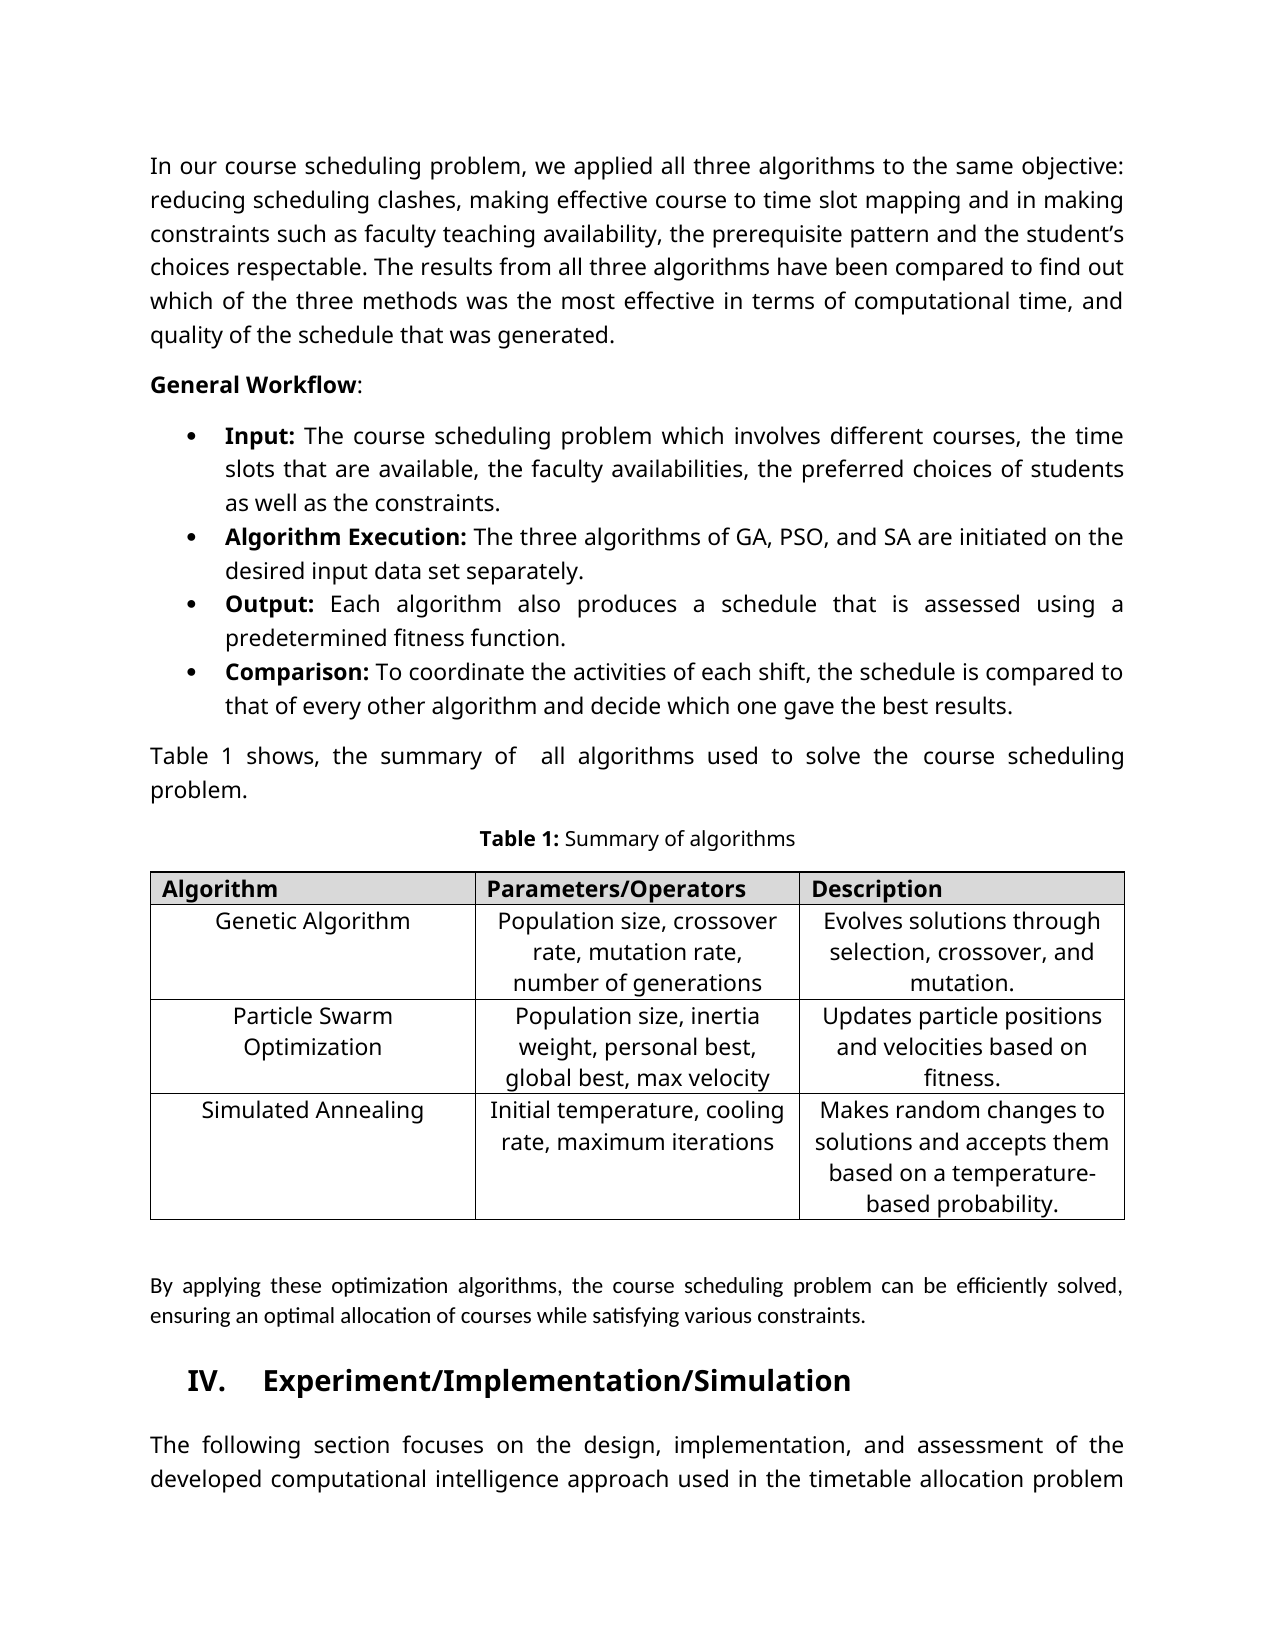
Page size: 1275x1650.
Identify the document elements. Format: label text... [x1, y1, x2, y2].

table_cell Genetic Algorithm [151, 905, 475, 998]
table_cell Population size, crossover rate, mutation rate, number of generations [476, 905, 799, 998]
table_cell Makes random changes to solutions and accepts them based on a temperature-based probability. [800, 1094, 1124, 1219]
text General Workflow: [150, 369, 1125, 400]
table_header Description [800, 873, 1124, 904]
list Comparison: To coordinate the activities of each shift, the schedule is compared to that of every other algorithm and decide which one gave the best results. [187, 656, 1125, 721]
text Table 1: Summary of algorithms [150, 824, 1125, 853]
list Input: The course scheduling problem which involves different courses, the time slots that are available, the faculty availabilities, the preferred choices of students as well as the constraints. [187, 419, 1125, 518]
table_cell Simulated Annealing [151, 1094, 475, 1219]
table_cell Particle Swarm Optimization [151, 1000, 475, 1093]
table_cell Initial temperature, cooling rate, maximum iterations [476, 1094, 799, 1219]
text Table 1 shows, the summary of all algorithms used to solve the course scheduling problem. [150, 740, 1125, 805]
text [150, 1429, 1125, 1494]
list Output: Each algorithm also produces a schedule that is assessed using a predetermined fitness function. [187, 588, 1125, 653]
list Experiment/Implementation/Simulation [187, 1360, 1125, 1400]
text By applying these optimization algorithms, the course scheduling problem can be efficiently solved, ensuring an optimal allocation of courses while satisfying various constraints. [150, 1271, 1125, 1329]
table_cell Population size, inertia weight, personal best, global best, max velocity [476, 1000, 799, 1093]
text In our course scheduling problem, we applied all three algorithms to the same objective: reducing scheduling clashes, making effective course to time slot mapping and in making constraints such as faculty teaching availability, the prerequisite pattern and the student’s choices respectable. The results from all three algorithms have been compared to find out which of the three methods was the most effective in terms of computational time, and quality of the schedule that was generated. [150, 150, 1125, 350]
table_header Parameters/Operators [476, 873, 799, 904]
list Algorithm Execution: The three algorithms of GA, PSO, and SA are initiated on the desired input data set separately. [187, 521, 1125, 586]
table_cell Updates particle positions and velocities based on fitness. [800, 1000, 1124, 1093]
table_cell Evolves solutions through selection, crossover, and mutation. [800, 905, 1124, 998]
table_header Algorithm [151, 873, 475, 904]
